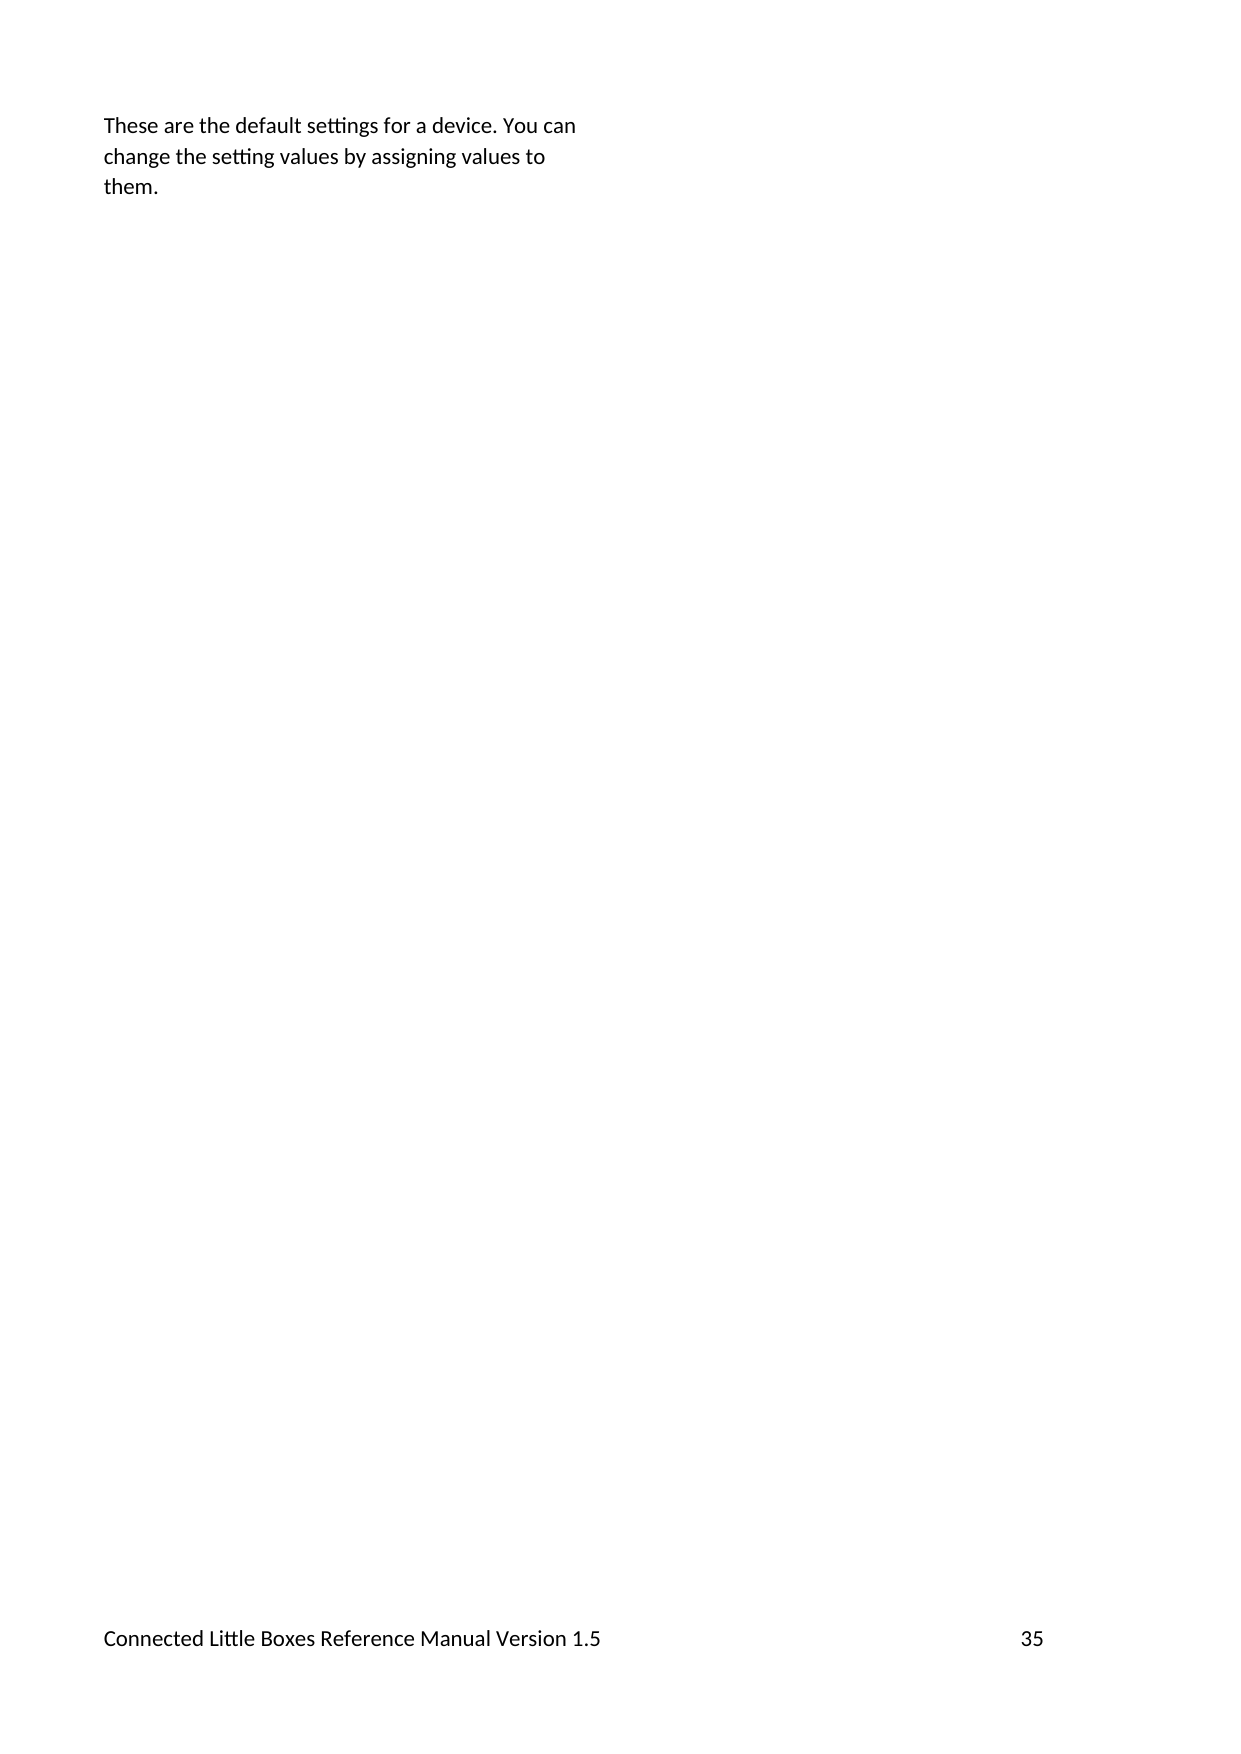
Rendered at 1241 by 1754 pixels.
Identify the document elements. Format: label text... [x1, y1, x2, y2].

text These are the default settings for a device. You can change the setting values by assigning values to them. [103, 112, 591, 200]
